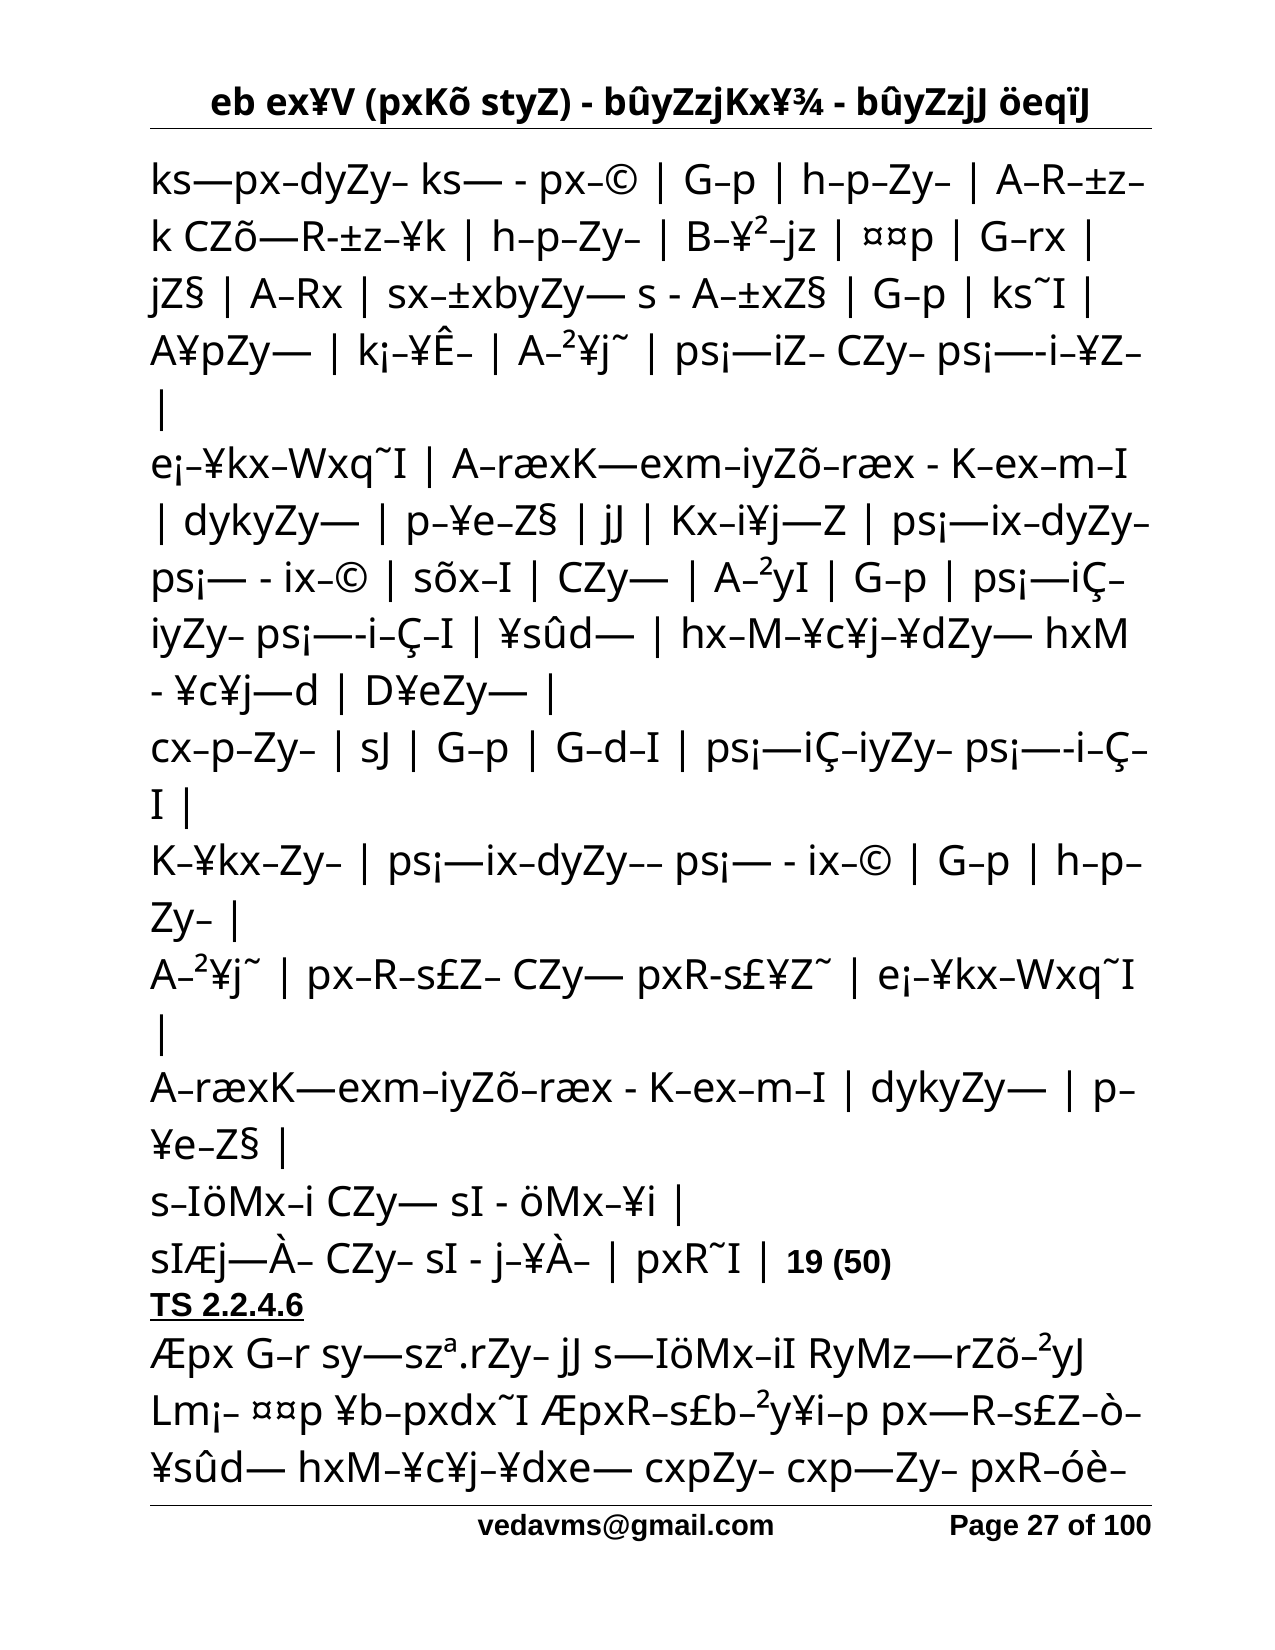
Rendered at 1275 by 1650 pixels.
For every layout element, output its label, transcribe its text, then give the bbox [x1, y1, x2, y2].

text A–ræxK—exm–iyZõ–ræx - K–ex–m–I | dykyZy— | p–¥e–Z§ | [150, 1058, 1152, 1172]
text K–¥kx–Zy– | ps¡—ix–dyZy–– ps¡— - ix–© | G–p | h–p–Zy– | [150, 831, 1152, 945]
text s–IöMx–i CZy— sI - öMx–¥i | [150, 1172, 1152, 1229]
text TS 2.2.4.6 [150, 1285, 1208, 1324]
text sIÆj—À– CZy– sI - j–¥À– | pxR˜I | 19 (50) [150, 1229, 1152, 1285]
text cx–p–Zy– | sJ | G–p | G–d–I | ps¡—iÇ–iyZy– ps¡—-i–Ç–I | [150, 718, 1152, 831]
text e¡–¥kx–Wxq˜I | A–ræxK—exm–iyZõ–ræx - K–ex–m–I | dykyZy— | p–¥e–Z§ | jJ | Kx–i¥j—Z | ps¡—ix–dyZy– ps¡— - ix–© | sõx–I | CZy— | A–²yI | G–p | ps¡—iÇ–iyZy– ps¡—-i–Ç–I | ¥sûd— | hx–M–¥c¥j–¥dZy— hxM - ¥c¥j—d | D¥eZy— | [150, 434, 1152, 718]
text A–²¥j˜ | px–R–s£Z– CZy— pxR-s£¥Z˜ | e¡–¥kx–Wxq˜I | [150, 945, 1152, 1058]
